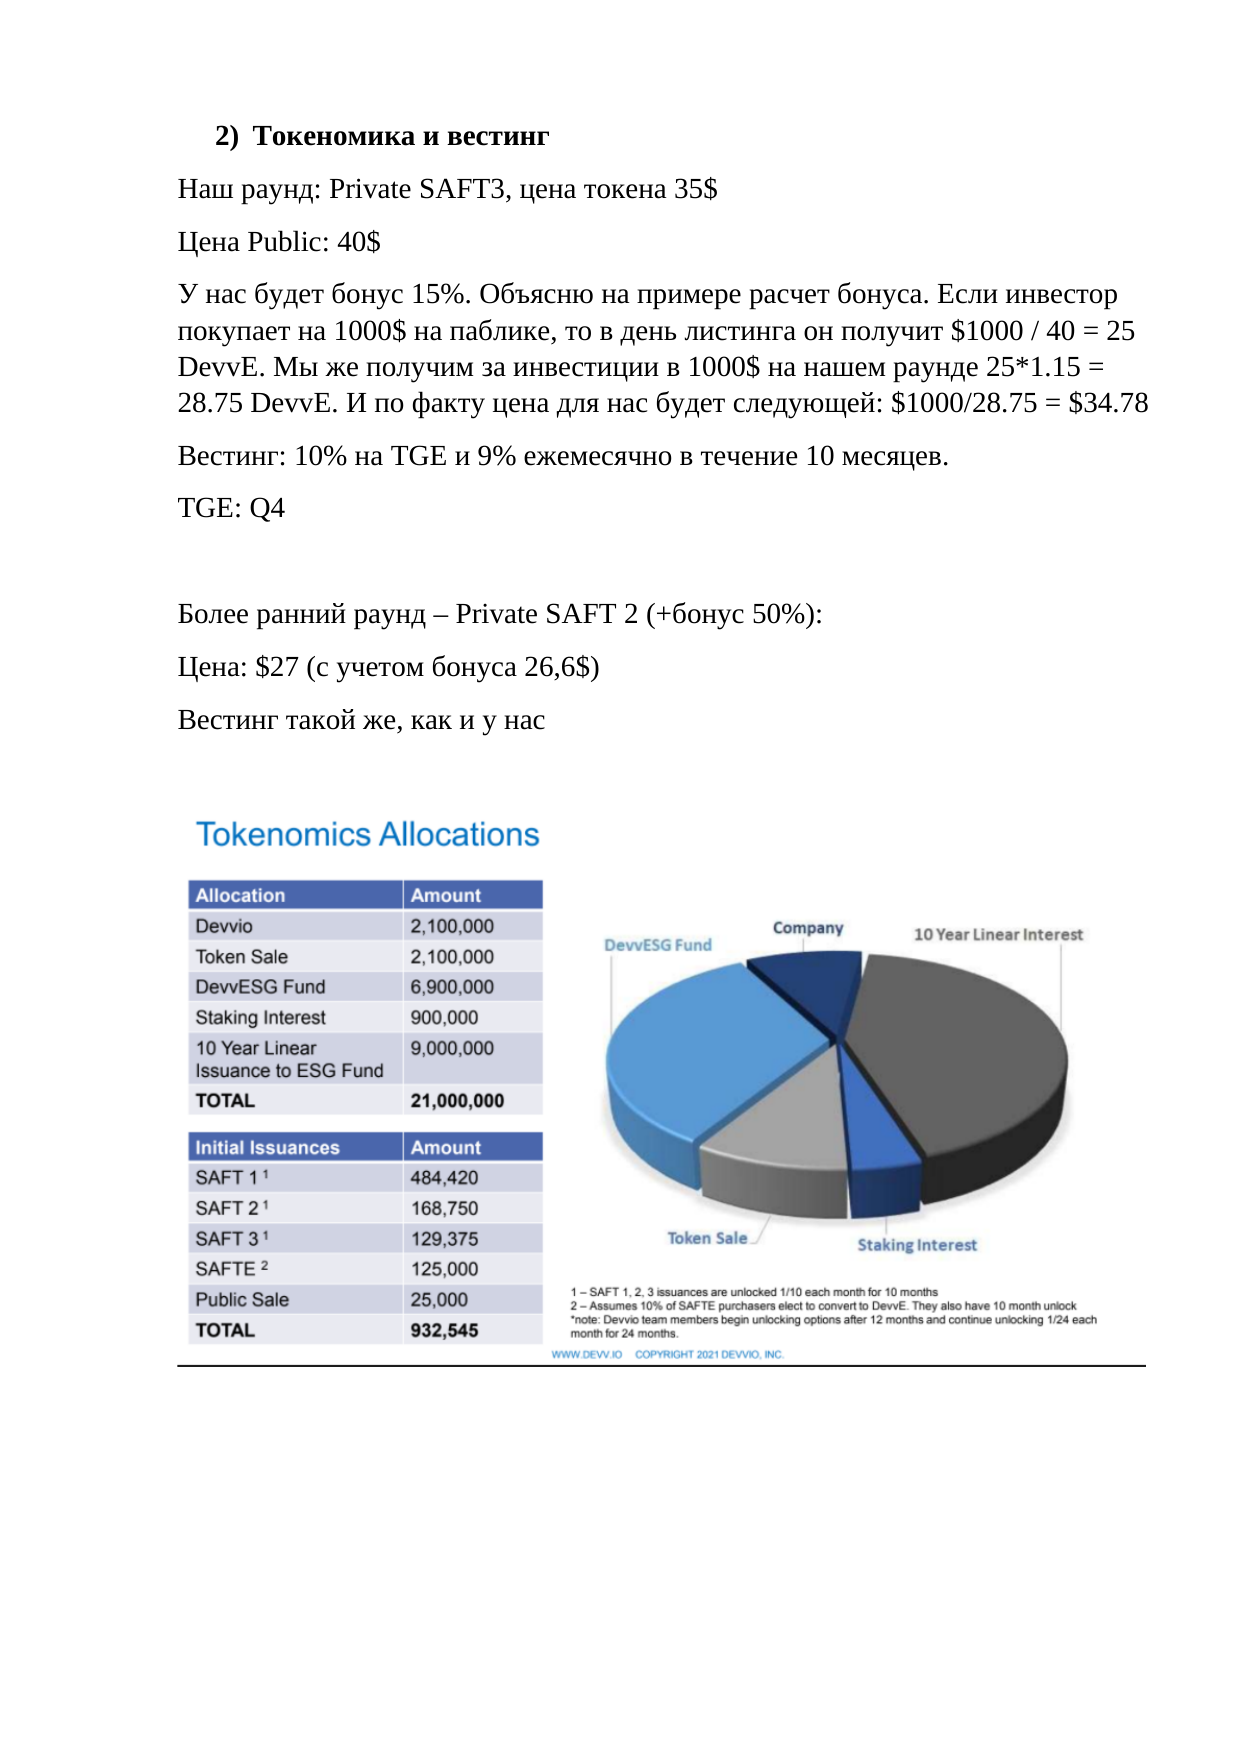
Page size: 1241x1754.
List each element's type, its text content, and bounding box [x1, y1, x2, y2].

text Цена: $27 (с учетом бонуса 26,6$) [177, 649, 1152, 683]
picture [177, 807, 1146, 1367]
text TGE: Q4 [177, 491, 1152, 524]
text Цена Public: 40$ [177, 224, 1152, 257]
text Наш раунд: Private SAFT3, цена токена 35$ [177, 171, 1152, 204]
text Вестинг: 10% на TGE и 9% ежемесячно в течение 10 месяцев. [177, 438, 1152, 471]
text У нас будет бонус 15%. Объясню на примере расчет бонуса. Если инвестор покупает на 1000$ на паблике, то в день листинга он получит $1000 / 40 = 25 DevvE. Мы же получим за инвестиции в 1000$ на нашем раунде 25*1.15 = 28.75 DevvE. И по факту цена для нас будет следующей: $1000/28.75 = $34.78 [177, 277, 1152, 418]
list Токеномика и вестинг [215, 118, 1152, 152]
text Вестинг такой же, как и у нас [177, 702, 1152, 735]
text Более ранний раунд – Private SAFT 2 (+бонус 50%): [177, 596, 1152, 630]
